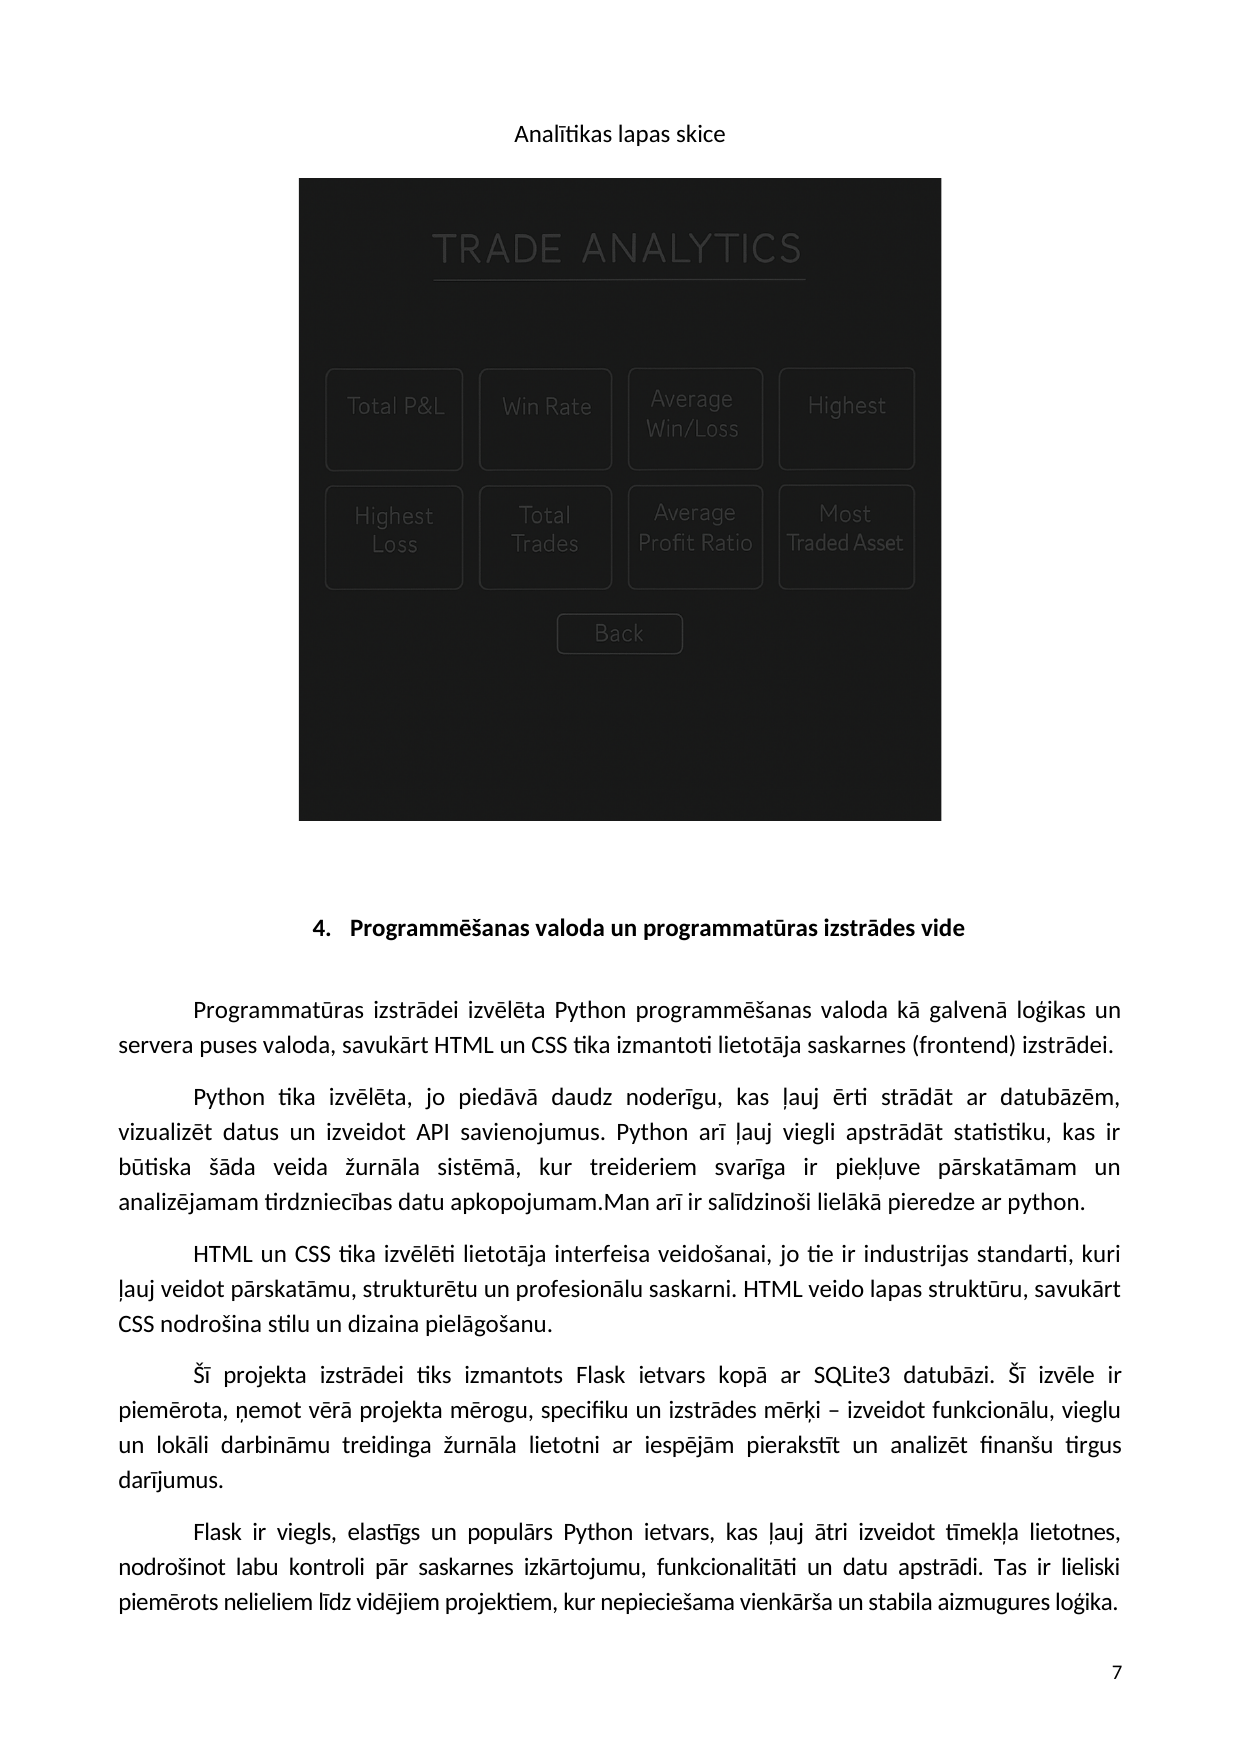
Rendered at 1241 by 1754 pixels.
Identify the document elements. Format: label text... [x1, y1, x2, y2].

text HTML un CSS tika izvēlēti lietotāja interfeisa veidošanai, jo tie ir industrijas standarti, kuri ļauj veidot pārskatāmu, strukturētu un profesionālu saskarni. HTML veido lapas struktūru, savukārt CSS nodrošina stilu un dizaina pielāgošanu. [118, 1238, 1122, 1338]
text Python tika izvēlēta, jo piedāvā daudz noderīgu, kas ļauj ērti strādāt ar datubāzēm, vizualizēt datus un izveidot API savienojumus. Python arī ļauj viegli apstrādāt statistiku, kas ir būtiska šāda veida žurnāla sistēmā, kur treideriem svarīga ir piekļuve pārskatāmam un analizējamam tirdzniecības datu apkopojumam.Man arī ir salīdzinoši lielākā pieredze ar python. [118, 1081, 1122, 1217]
picture [298, 178, 942, 821]
text Šī projekta izstrādei tiks izmantots Flask ietvars kopā ar SQLite3 datubāzi. Šī izvēle ir piemērota, ņemot vērā projekta mērogu, specifiku un izstrādes mērķi – izveidot funkcionālu, vieglu un lokāli darbināmu treidinga žurnāla lietotni ar iespējām pierakstīt un analizēt finanšu tirgus darījumus. [118, 1359, 1122, 1495]
text Programmatūras izstrādei izvēlēta Python programmēšanas valoda kā galvenā loģikas un servera puses valoda, savukārt HTML un CSS tika izmantoti lietotāja saskarnes (frontend) izstrādei. [118, 994, 1122, 1060]
list Programmēšanas valoda un programmatūras izstrādes vide [156, 912, 1122, 942]
text Flask ir viegls, elastīgs un populārs Python ietvars, kas ļauj ātri izveidot tīmekļa lietotnes, nodrošinot labu kontroli pār saskarnes izkārtojumu, funkcionalitāti un datu apstrādi. Tas ir lieliski piemērots nelieliem līdz vidējiem projektiem, kur nepieciešama vienkārša un stabila aizmugures loģika. [118, 1516, 1122, 1617]
text Analītikas lapas skice [118, 118, 1122, 149]
